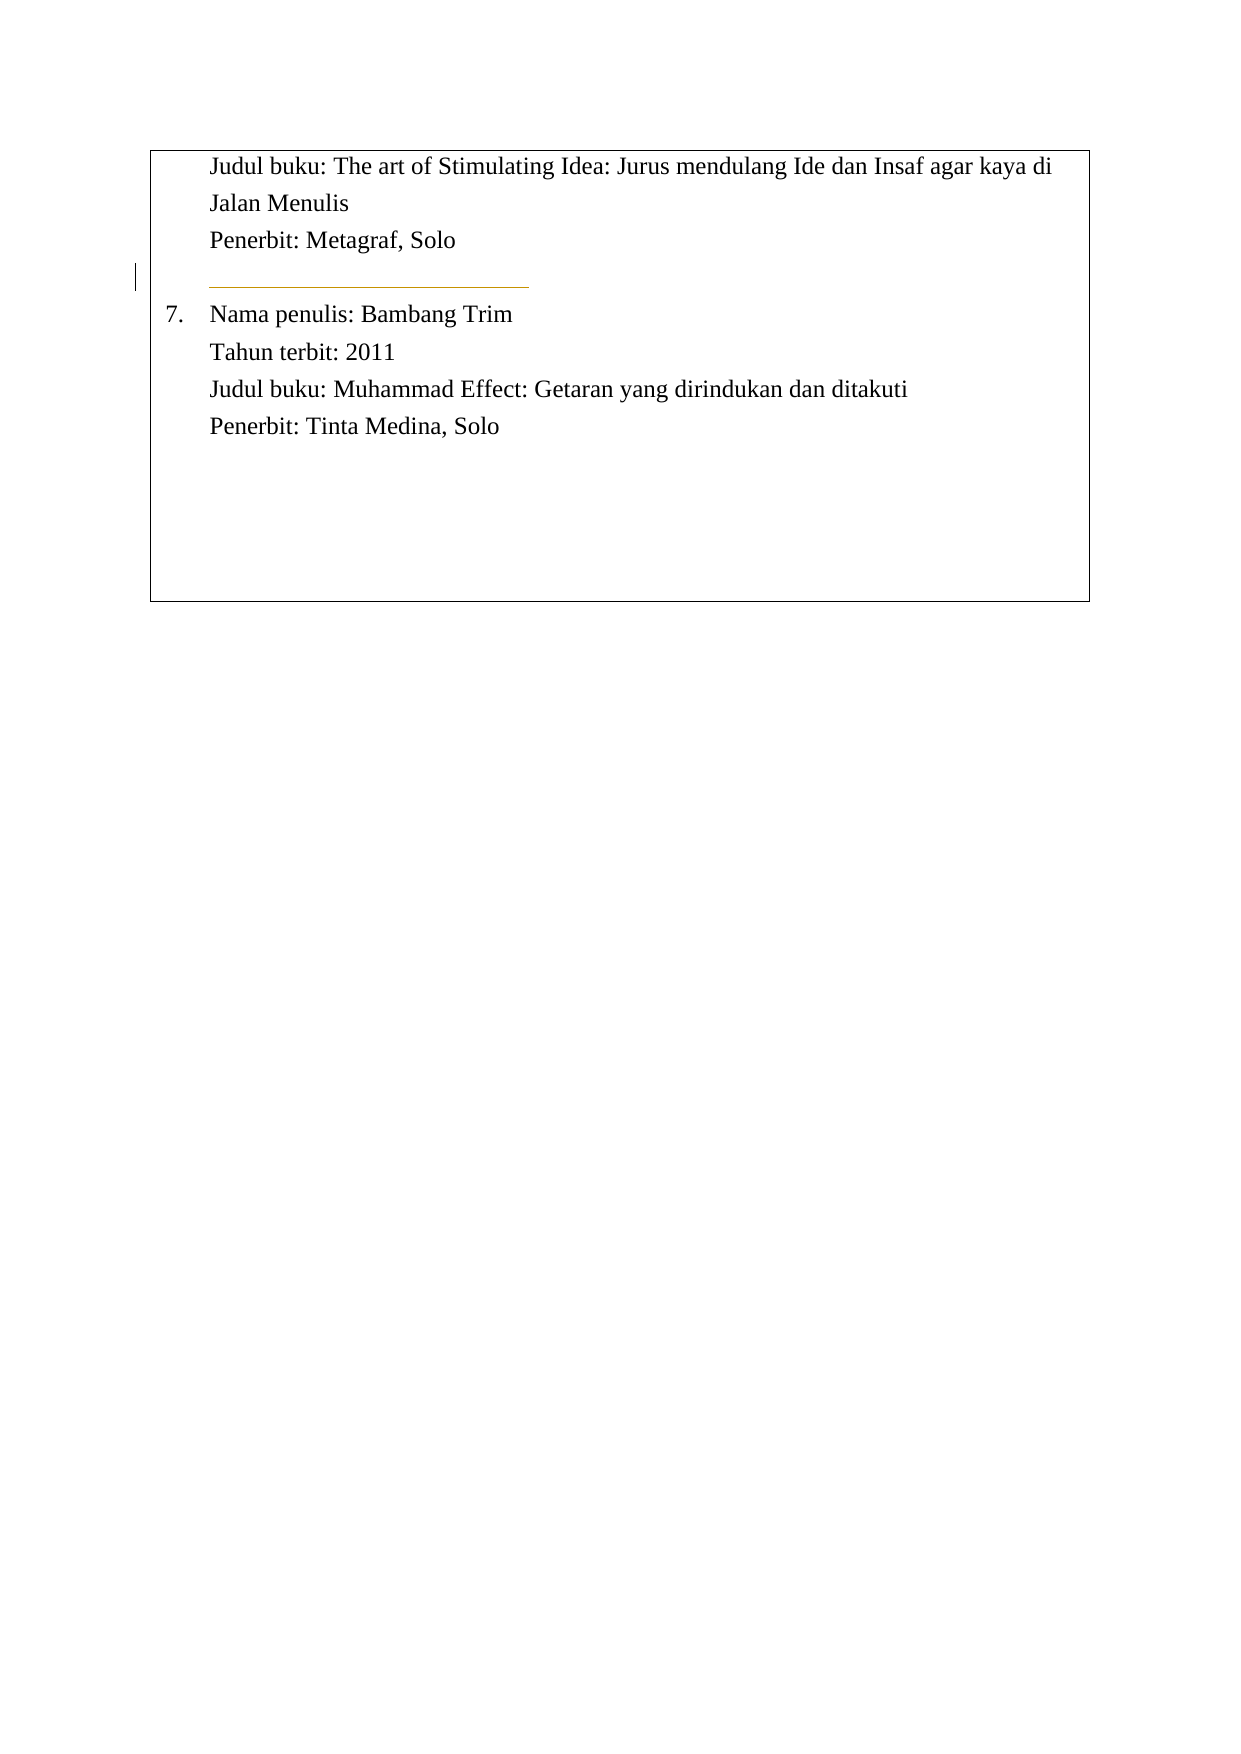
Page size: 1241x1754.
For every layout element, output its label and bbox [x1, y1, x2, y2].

table_header [151, 151, 1089, 601]
